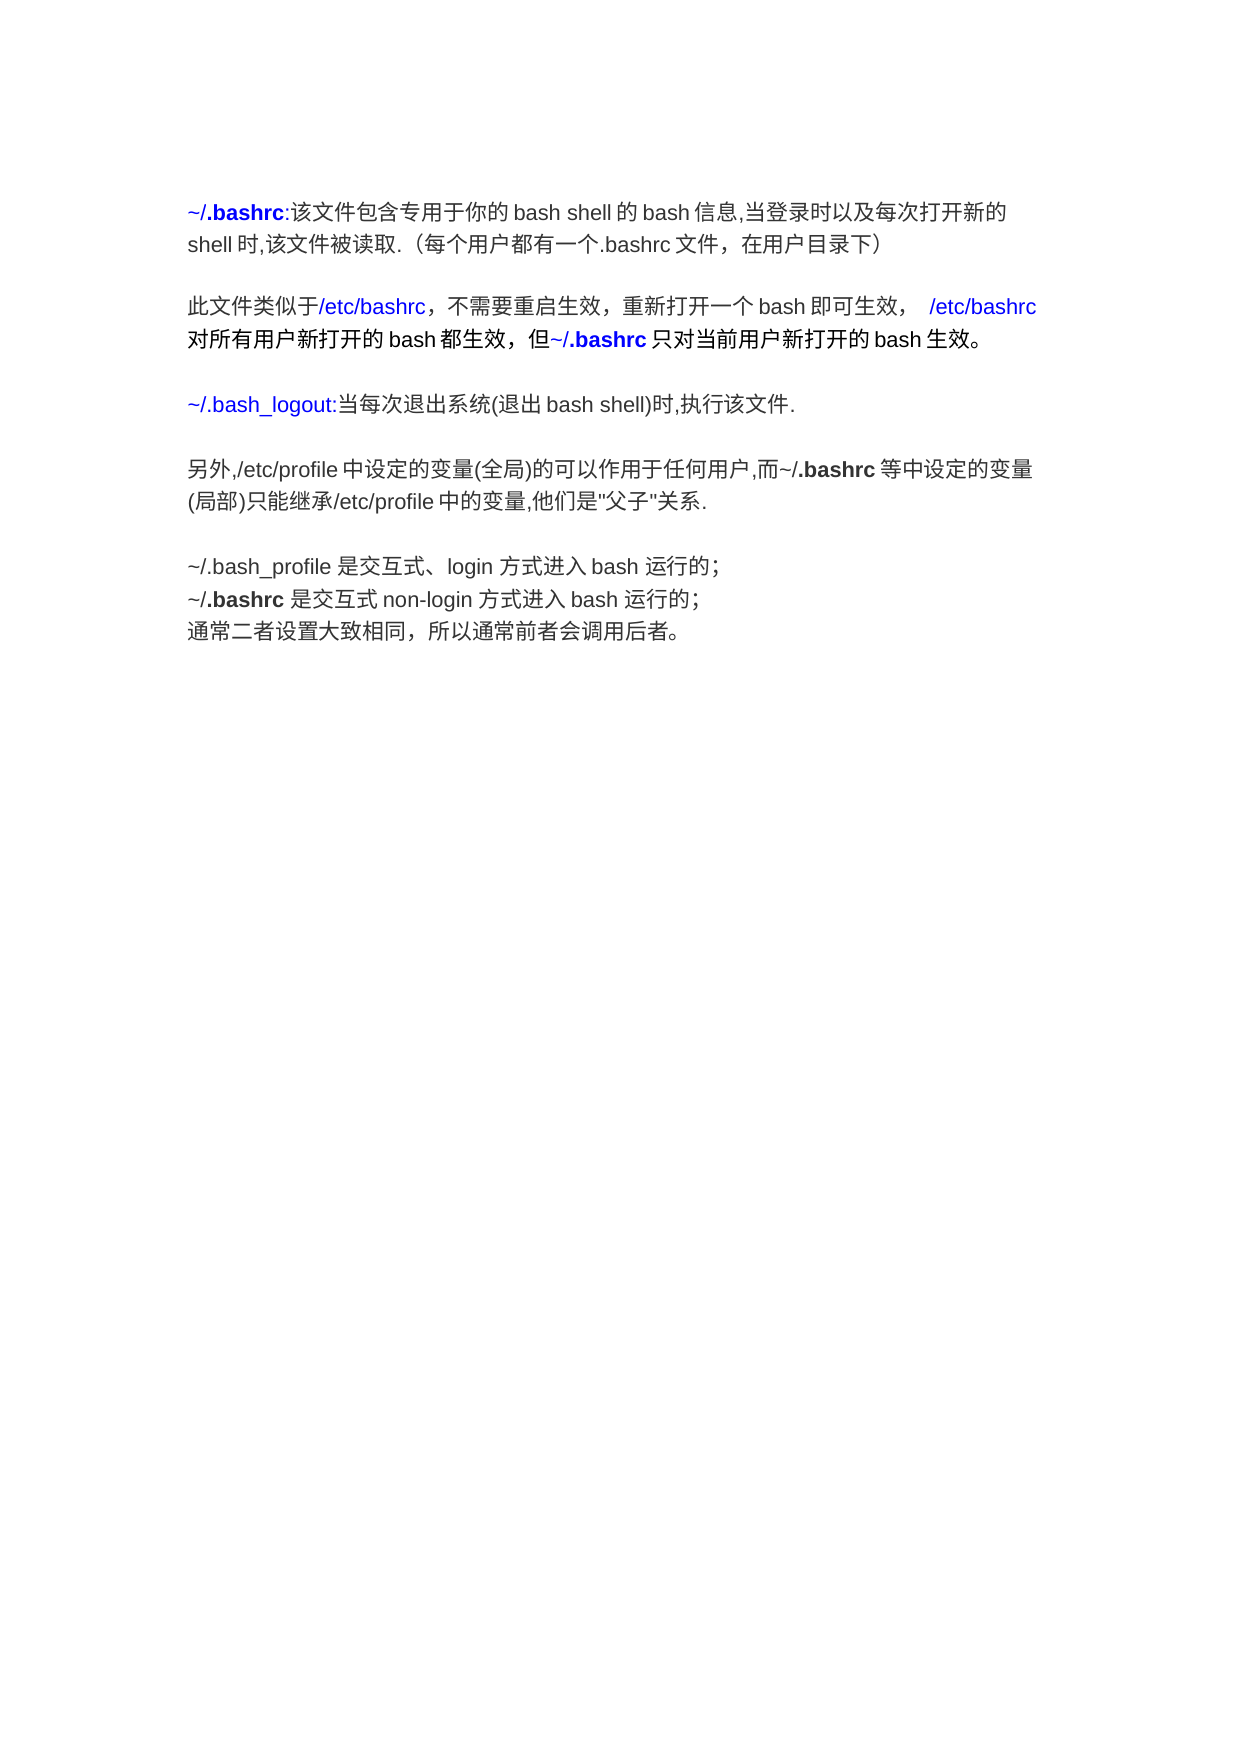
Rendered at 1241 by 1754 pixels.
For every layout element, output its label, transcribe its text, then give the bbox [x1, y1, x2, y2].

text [187, 162, 1053, 259]
text 此文件类似于/etc/bashrc，不需要重启生效，重新打开一个bash即可生效， /etc/bashrc对所有用户新打开的bash都生效，但~/.bashrc只对当前用户新打开的bash生效。 ~/.bash_logout:当每次退出系统(退出bash shell)时,执行该文件. 另外,/etc/profile中设定的变量(全局)的可以作用于任何用户,而~/.bashrc等中设定的变量(局部)只能继承/etc/profile中的变量,他们是"父子"关系. ~/.bash_profile 是交互式、login 方式进入bash 运行的； ~/.bashrc 是交互式 non-login 方式进入bash 运行的； 通常二者设置大致相同，所以通常前者会调用后者。 [187, 289, 1053, 646]
